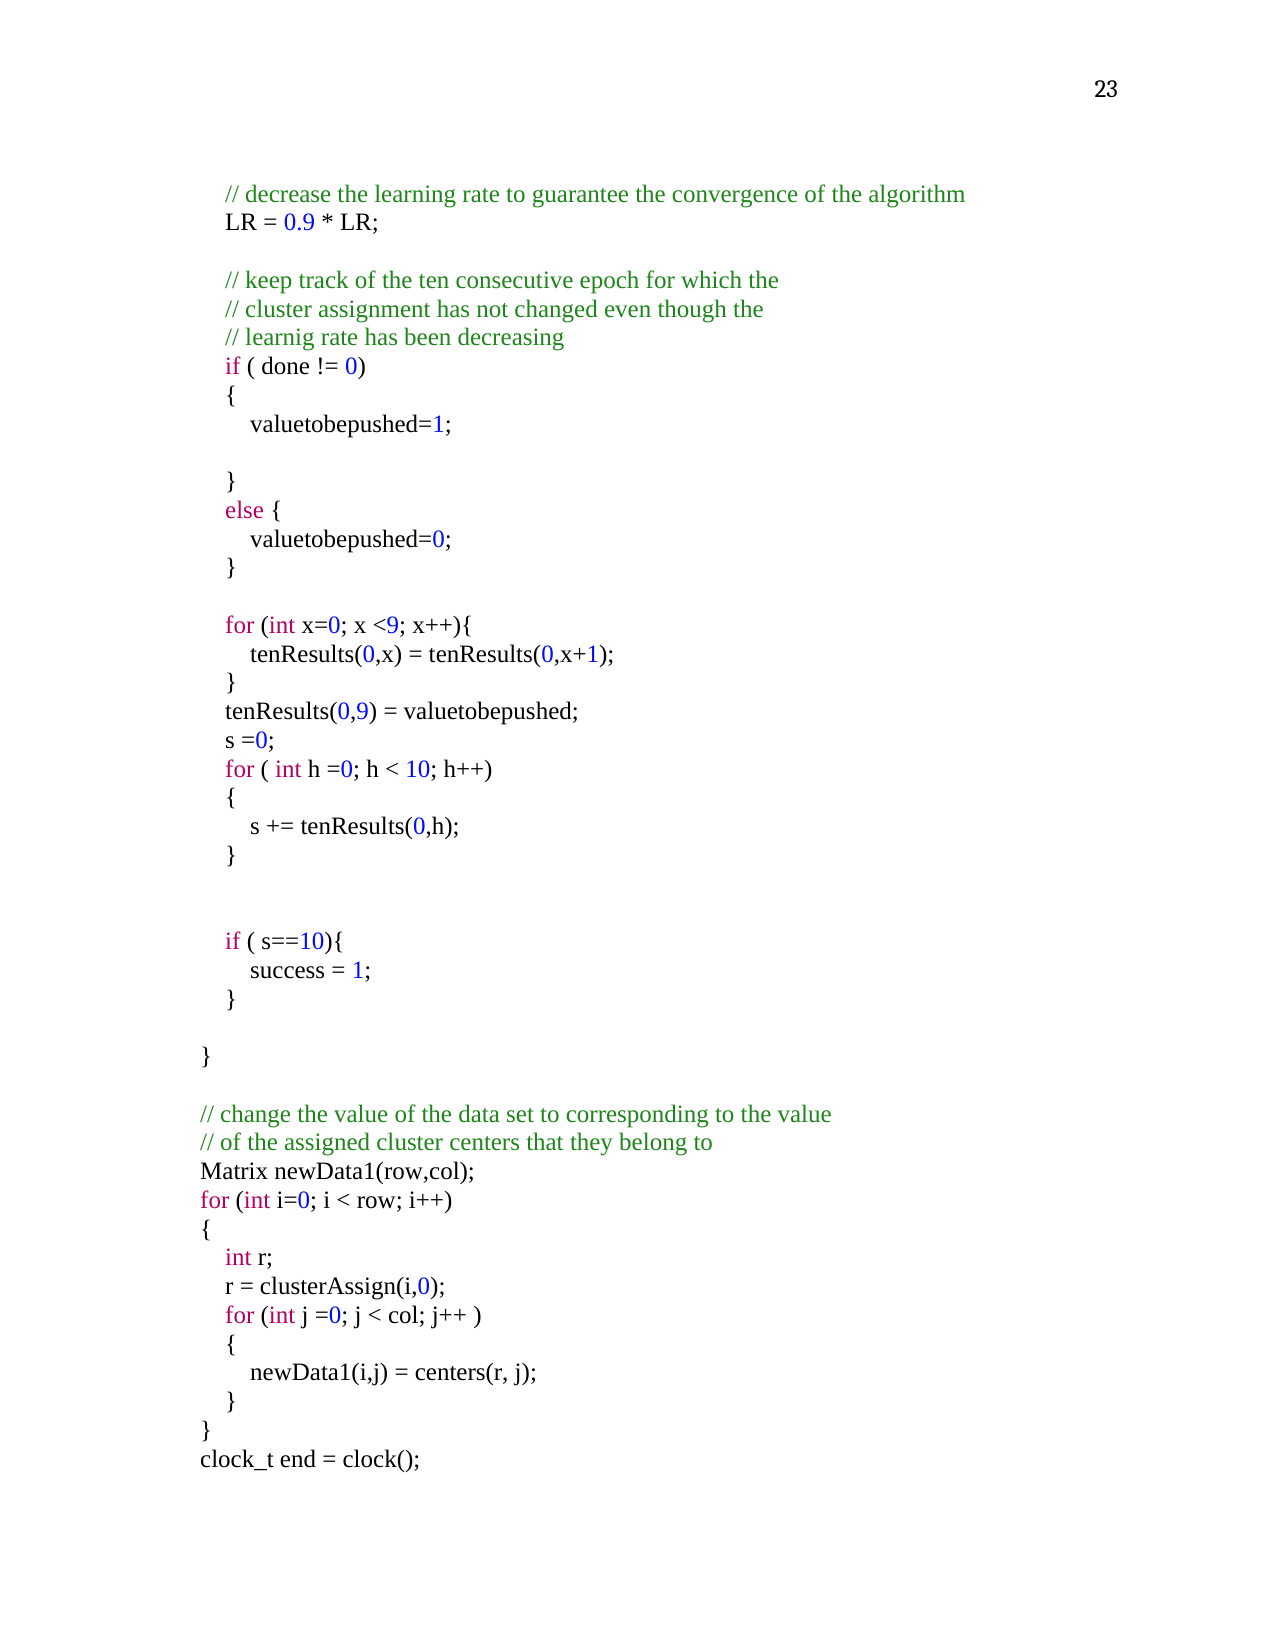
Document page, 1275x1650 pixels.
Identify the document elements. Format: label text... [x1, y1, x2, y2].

text r = clusterAssign(i,0); [150, 1271, 1117, 1300]
text for (int j =0; j < col; j++ ) [150, 1300, 1117, 1329]
text // change the value of the data set to corresponding to the value [150, 1099, 1117, 1127]
text valuetobepushed=0; [150, 524, 1117, 552]
text clock_t end = clock(); [150, 1444, 1117, 1472]
text s += tenResults(0,h); [150, 811, 1117, 840]
text // decrease the learning rate to guarantee the convergence of the algorithm [150, 179, 1117, 207]
text if ( s==10){ [150, 926, 1117, 955]
text newData1(i,j) = centers(r, j); [150, 1357, 1117, 1386]
text } [150, 667, 1117, 696]
text } [150, 1386, 1117, 1415]
text tenResults(0,9) = valuetobepushed; [150, 696, 1117, 725]
text // keep track of the ten consecutive epoch for which the [150, 265, 1117, 294]
text } [150, 840, 1117, 869]
text } [150, 1041, 1117, 1070]
text for ( int h =0; h < 10; h++) [150, 754, 1117, 782]
text success = 1; [150, 955, 1117, 984]
text } [150, 552, 1117, 581]
text LR = 0.9 * LR; [150, 207, 1117, 236]
text } [150, 1415, 1117, 1444]
text // of the assigned cluster centers that they belong to [150, 1127, 1117, 1156]
text { [150, 1329, 1117, 1357]
text valuetobepushed=1; [150, 409, 1117, 437]
text // cluster assignment has not changed even though the [150, 294, 1117, 322]
text else { [150, 495, 1117, 524]
text for (int i=0; i < row; i++) [150, 1185, 1117, 1214]
text } [150, 466, 1117, 495]
text if ( done != 0) [150, 351, 1117, 380]
text } [150, 984, 1117, 1012]
text { [150, 782, 1117, 811]
text Matrix newData1(row,col); [150, 1156, 1117, 1185]
text // learnig rate has been decreasing [150, 322, 1117, 351]
text tenResults(0,x) = tenResults(0,x+1); [150, 639, 1117, 667]
text for (int x=0; x <9; x++){ [150, 610, 1117, 639]
text { [150, 380, 1117, 409]
text s =0; [150, 725, 1117, 754]
text { [150, 1214, 1117, 1242]
text int r; [150, 1242, 1117, 1271]
